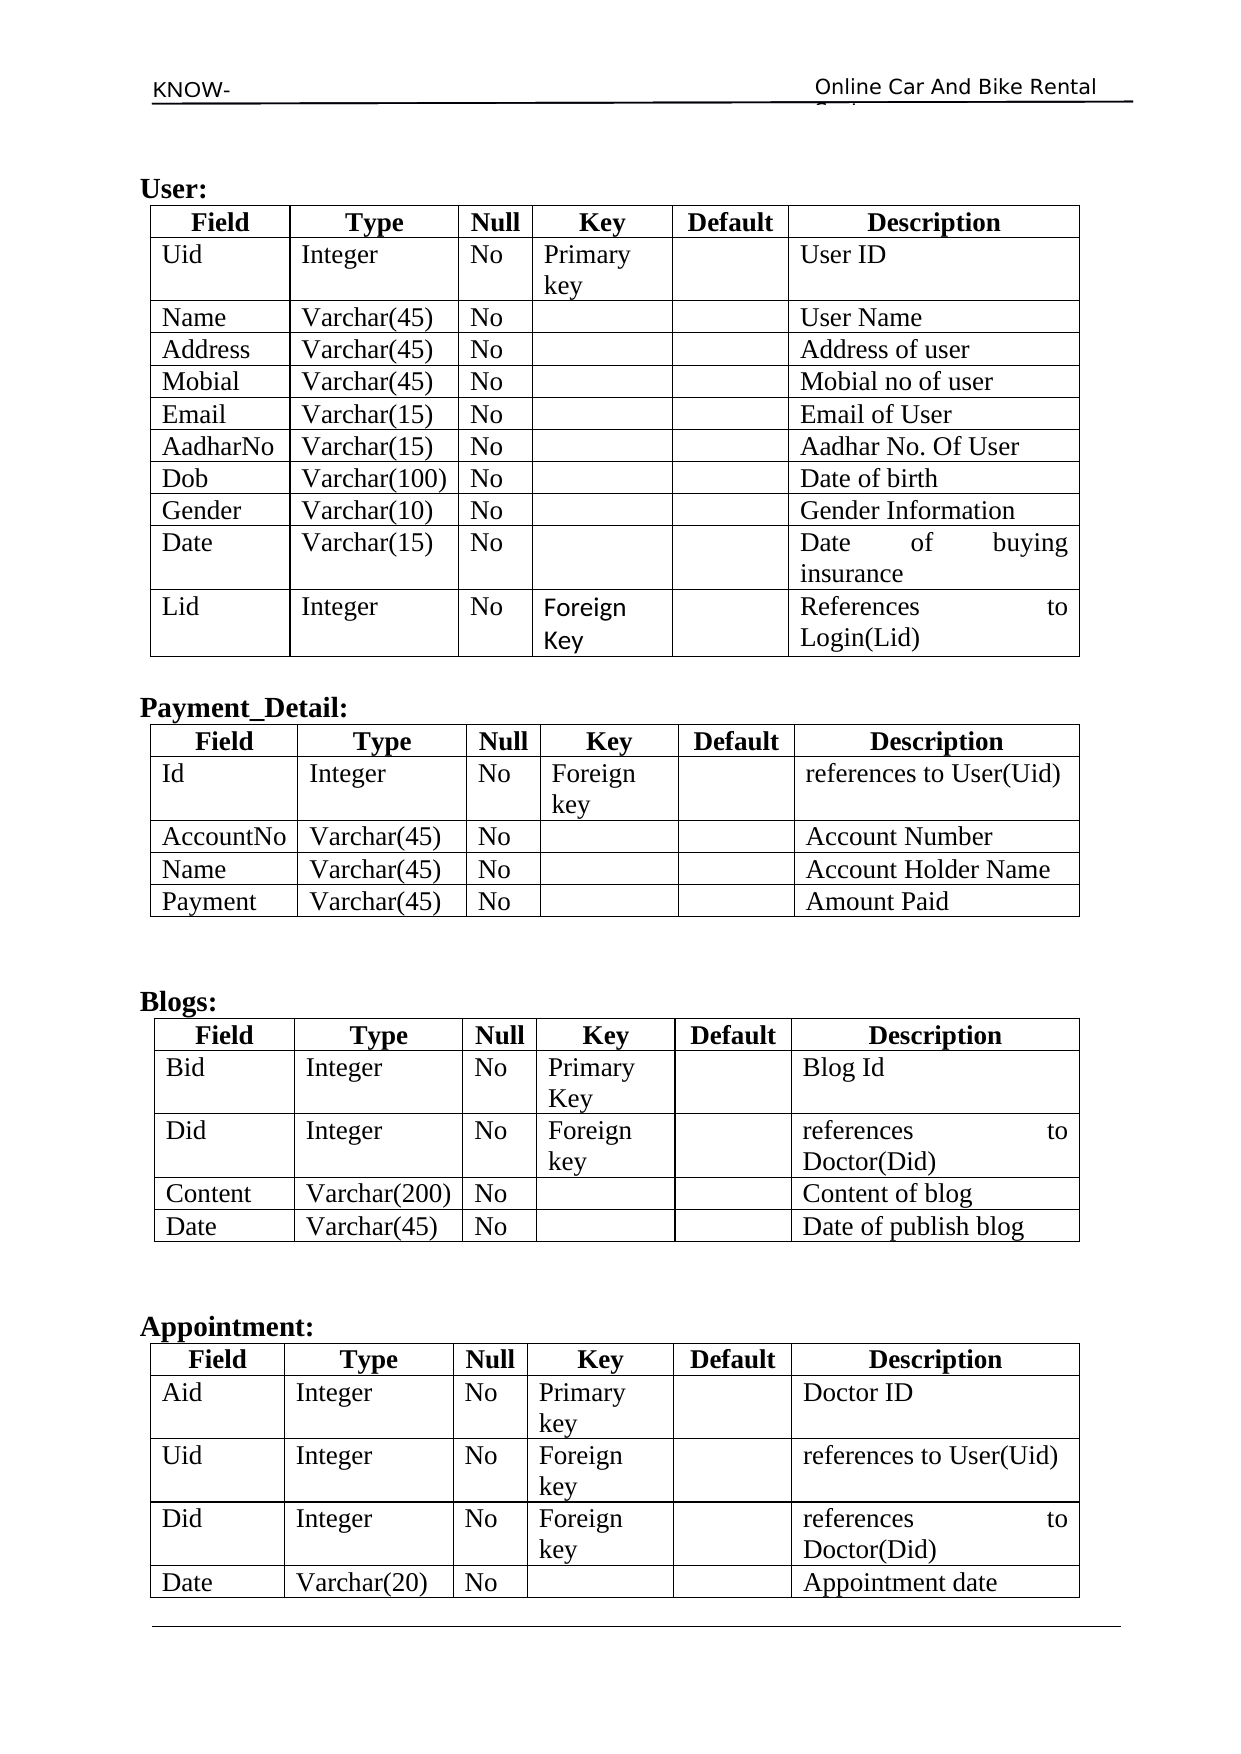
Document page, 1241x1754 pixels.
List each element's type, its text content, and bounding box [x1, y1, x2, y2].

table_cell Integer [298, 757, 466, 819]
table_cell Payment [151, 885, 297, 916]
table_cell Varchar(45) [295, 1210, 462, 1241]
table_cell [537, 1178, 674, 1209]
table_cell Did [155, 1114, 294, 1177]
table_cell No [467, 885, 540, 916]
table_cell Integer [291, 590, 458, 656]
table_cell [674, 1376, 791, 1438]
table_cell references to Doctor(Did) [792, 1503, 1079, 1565]
table_cell Mobial no of user [789, 366, 1079, 397]
table_cell Aadhar No. Of User [789, 430, 1079, 461]
table_cell Varchar(45) [298, 885, 466, 916]
table_header Type [285, 1344, 453, 1375]
table_cell Amount Paid [795, 885, 1079, 916]
table_cell Uid [151, 1439, 284, 1501]
table_cell No [459, 366, 532, 397]
table_cell Uid [151, 238, 289, 300]
table_cell Address [151, 333, 289, 364]
table_header Default [674, 1344, 791, 1375]
table_cell Foreign key [528, 1439, 673, 1501]
table_cell Gender [151, 494, 289, 525]
table_cell Doctor ID [792, 1376, 1079, 1438]
table_cell [541, 885, 678, 916]
table_cell [533, 494, 672, 525]
table_cell references to User(Uid) [792, 1439, 1079, 1501]
table_header Description [792, 1019, 1079, 1050]
table_cell Primary key [528, 1376, 673, 1438]
table_cell No [467, 853, 540, 884]
table_cell Varchar(100) [291, 462, 458, 493]
table_cell Foreign key [537, 1114, 674, 1177]
table_cell [537, 1210, 674, 1241]
table_cell [533, 333, 672, 364]
table_cell No [459, 398, 532, 429]
table_cell [673, 462, 788, 493]
text Appointment: [139, 1309, 1134, 1343]
table_cell Lid [151, 590, 289, 656]
table_cell [673, 526, 788, 589]
table_cell AccountNo [151, 821, 297, 852]
table_cell [674, 1439, 791, 1501]
table_cell No [459, 301, 532, 332]
table_cell No [463, 1210, 536, 1241]
table_cell No [459, 462, 532, 493]
table_cell Mobial [151, 366, 289, 397]
table_cell [533, 430, 672, 461]
table_cell [533, 366, 672, 397]
table_header Field [151, 725, 297, 756]
table_header Description [792, 1344, 1079, 1375]
table_header Null [463, 1019, 536, 1050]
table_cell [679, 853, 794, 884]
table_cell Did [151, 1503, 284, 1565]
text Blogs: [139, 984, 1134, 1018]
table_cell [679, 885, 794, 916]
text Payment_Detail: [139, 690, 1134, 724]
table_header Field [155, 1019, 294, 1050]
table_cell [673, 590, 788, 656]
table_cell [533, 526, 672, 589]
table_cell Content [155, 1178, 294, 1209]
table_cell Integer [285, 1376, 453, 1438]
table_cell Primary key [533, 238, 672, 300]
table_cell Integer [285, 1503, 453, 1565]
table_cell Varchar(45) [298, 821, 466, 852]
table_header Default [679, 725, 794, 756]
table_cell No [459, 238, 532, 300]
table_cell Varchar(15) [291, 526, 458, 589]
table_cell Primary Key [537, 1051, 674, 1113]
text User: [139, 171, 1134, 204]
table_cell [676, 1210, 791, 1241]
table_cell Account Number [795, 821, 1079, 852]
table_cell Appointment date [792, 1566, 1079, 1597]
table_cell Account Holder Name [795, 853, 1079, 884]
table_cell No [459, 430, 532, 461]
table_cell Name [151, 301, 289, 332]
table_cell Varchar(45) [291, 301, 458, 332]
table_cell No [463, 1051, 536, 1113]
table_header Null [467, 725, 540, 756]
table_header Key [537, 1019, 674, 1050]
table_cell Integer [295, 1114, 462, 1177]
table_cell Varchar(45) [291, 366, 458, 397]
table_cell Integer [295, 1051, 462, 1113]
table_header Key [541, 725, 678, 756]
table_cell Date [155, 1210, 294, 1241]
table_cell [533, 301, 672, 332]
table_cell User ID [789, 238, 1079, 300]
table_cell No [459, 333, 532, 364]
table_cell No [454, 1439, 527, 1501]
table_cell Name [151, 853, 297, 884]
table_cell Varchar(200) [295, 1178, 462, 1209]
table_cell [528, 1566, 673, 1597]
table_header Key [533, 206, 672, 237]
table_cell Email of User [789, 398, 1079, 429]
table_header Field [151, 206, 289, 237]
table_cell Varchar(15) [291, 430, 458, 461]
table_header Type [298, 725, 466, 756]
table_cell No [459, 590, 532, 656]
table_cell [673, 301, 788, 332]
table_cell [673, 430, 788, 461]
table_cell Foreign Key [533, 590, 672, 656]
table_cell Date [151, 526, 289, 589]
table_cell Dob [151, 462, 289, 493]
table_cell AadharNo [151, 430, 289, 461]
table_cell Varchar(45) [291, 333, 458, 364]
table_cell [679, 821, 794, 852]
table_header Description [795, 725, 1079, 756]
table_cell [676, 1114, 791, 1177]
table_cell [673, 494, 788, 525]
table_cell Foreign key [541, 757, 678, 819]
table_cell Varchar(10) [291, 494, 458, 525]
table_cell Date of buying insurance [789, 526, 1079, 589]
table_header Description [789, 206, 1079, 237]
table_cell [541, 821, 678, 852]
table_cell User Name [789, 301, 1079, 332]
table_cell No [463, 1178, 536, 1209]
table_cell [673, 398, 788, 429]
table_cell Integer [291, 238, 458, 300]
table_cell Aid [151, 1376, 284, 1438]
table_cell References to Login(Lid) [789, 590, 1079, 656]
table_header Type [291, 206, 458, 237]
table_cell No [454, 1503, 527, 1565]
table_header Default [673, 206, 788, 237]
table_cell [674, 1503, 791, 1565]
table_cell Bid [155, 1051, 294, 1113]
table_cell references to Doctor(Did) [792, 1114, 1079, 1177]
table_cell [676, 1051, 791, 1113]
table_cell Email [151, 398, 289, 429]
table_cell No [467, 757, 540, 819]
table_cell [673, 333, 788, 364]
table_cell Address of user [789, 333, 1079, 364]
table_cell Foreign key [528, 1503, 673, 1565]
table_header Null [459, 206, 532, 237]
table_cell [533, 398, 672, 429]
table_header Key [528, 1344, 673, 1375]
table_cell Date of publish blog [792, 1210, 1079, 1241]
table_cell Varchar(15) [291, 398, 458, 429]
table_cell Id [151, 757, 297, 819]
table_cell Integer [285, 1439, 453, 1501]
table_header Type [295, 1019, 462, 1050]
table_cell No [467, 821, 540, 852]
table_cell [541, 853, 678, 884]
table_cell [673, 238, 788, 300]
table_cell references to User(Uid) [795, 757, 1079, 819]
table_cell Content of blog [792, 1178, 1079, 1209]
table_cell No [454, 1376, 527, 1438]
table_cell [679, 757, 794, 819]
table_cell No [463, 1114, 536, 1177]
table_cell Varchar(20) [285, 1566, 453, 1597]
table_cell [674, 1566, 791, 1597]
table_cell [676, 1178, 791, 1209]
table_header Field [151, 1344, 284, 1375]
table_cell [533, 462, 672, 493]
table_cell No [454, 1566, 527, 1597]
table_cell No [459, 494, 532, 525]
table_cell No [459, 526, 532, 589]
table_header Null [454, 1344, 527, 1375]
table_cell Gender Information [789, 494, 1079, 525]
table_cell Date of birth [789, 462, 1079, 493]
table_cell Varchar(45) [298, 853, 466, 884]
table_header Default [676, 1019, 791, 1050]
table_cell Date [151, 1566, 284, 1597]
table_cell [673, 366, 788, 397]
table_cell Blog Id [792, 1051, 1079, 1113]
